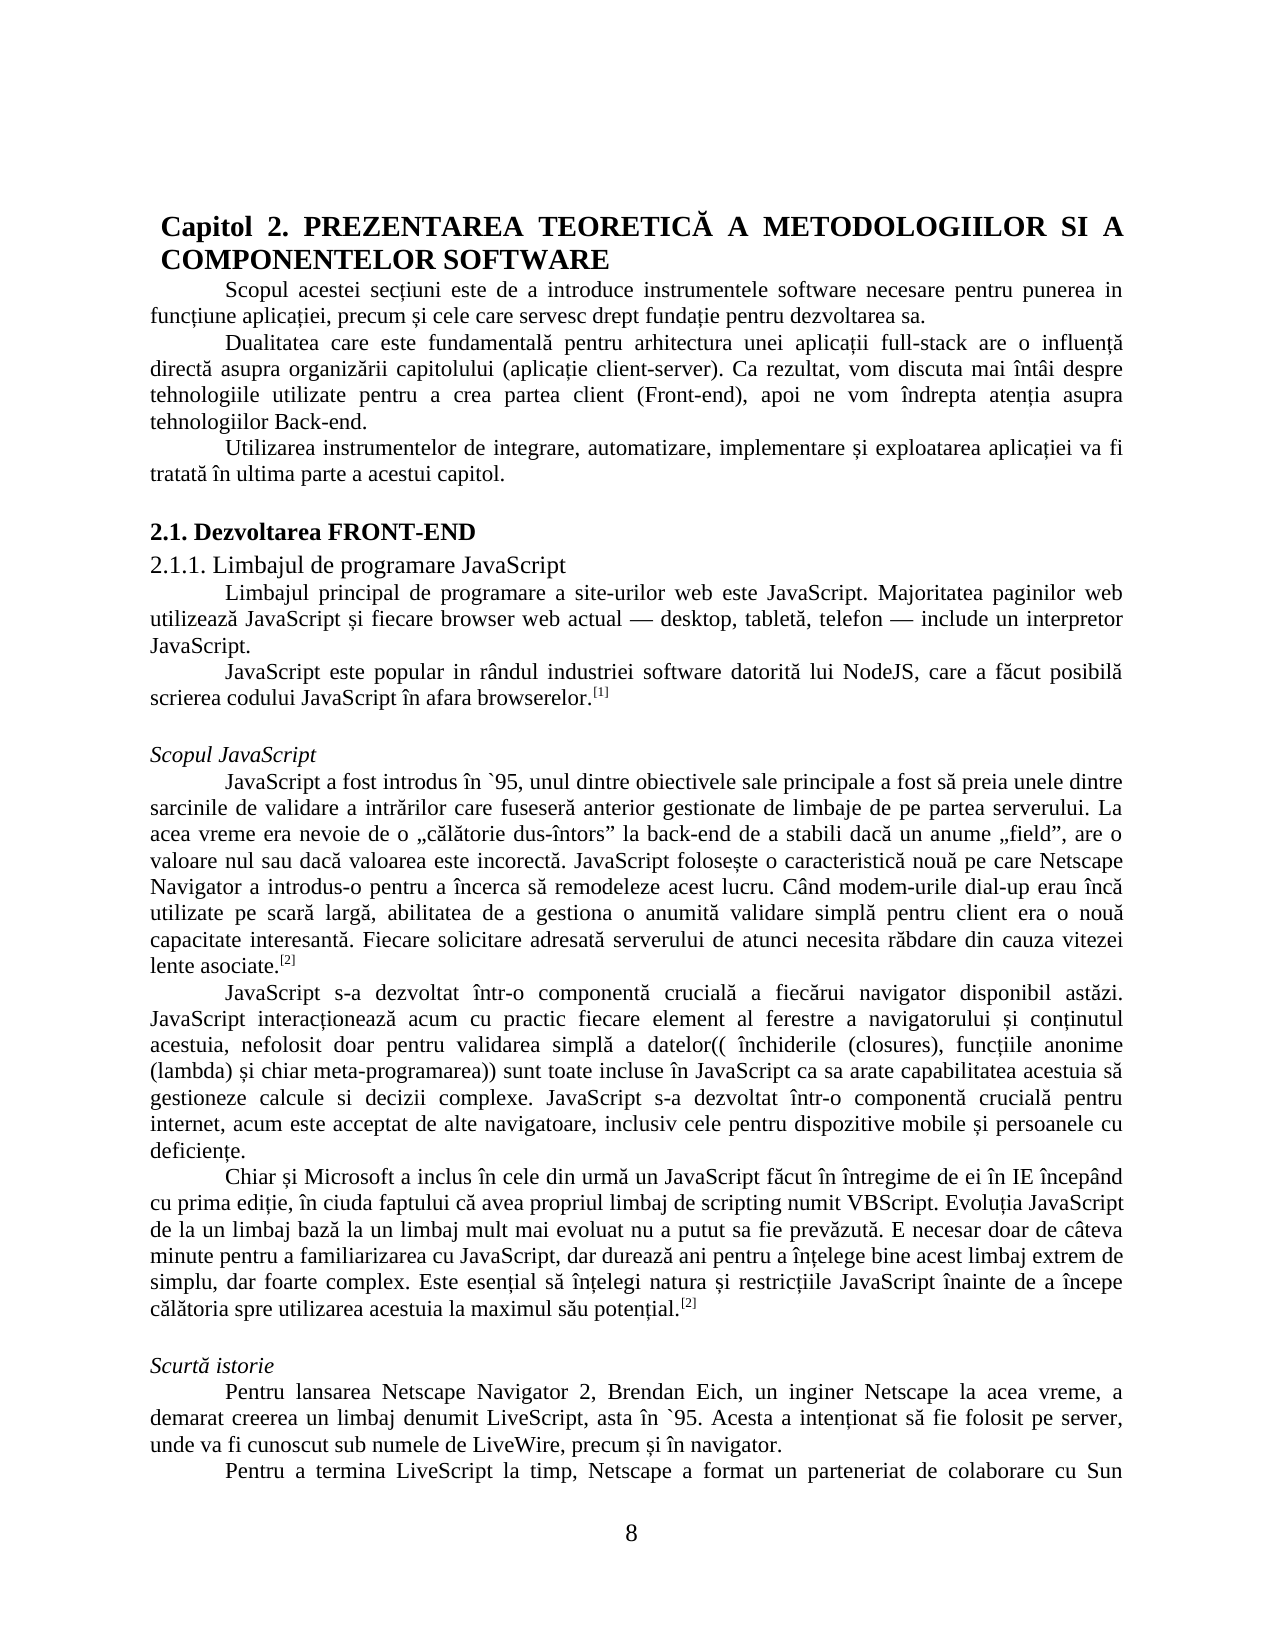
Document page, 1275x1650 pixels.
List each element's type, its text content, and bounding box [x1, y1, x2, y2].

text Pentru lansarea Netscape Navigator 2, Brendan Eich, un inginer Netscape la acea vreme, a demarat creerea un limbaj denumit LiveScript, asta în `95. Acesta a intenționat să fie folosit pe server, unde va fi cunoscut sub numele de LiveWire, precum și în navigator. [150, 1378, 1125, 1457]
subtitle Scurtă istorie [150, 1352, 1125, 1378]
text JavaScript s-a dezvoltat într-o componentă crucială a fiecărui navigator disponibil astăzi. JavaScript interacționează acum cu practic fiecare element al ferestre a navigatorului și conținutul acestuia, nefolosit doar pentru validarea simplă a datelor(( închiderile (closures), funcțiile anonime (lambda) și chiar meta-programarea)) sunt toate incluse în JavaScript ca sa arate capabilitatea acestuia să gestioneze calcule si decizii complexe. JavaScript s-a dezvoltat într-o componentă crucială pentru internet, acum este acceptat de alte navigatoare, inclusiv cele pentru dispozitive mobile și persoanele cu deficiențe. [150, 978, 1125, 1163]
text JavaScript este popular in rândul industriei software datorită lui NodeJS, care a făcut posibilă scrierea codului JavaScript în afara browserelor.[1] [150, 658, 1125, 711]
subtitle Capitol 2. PREZENTAREA TEORETICĂ A METODOLOGIILOR SI A COMPONENTELOR SOFTWARE [160, 209, 1125, 276]
text Scopul acestei secțiuni este de a introduce instrumentele software necesare pentru punerea in funcțiune aplicației, precum și cele care servesc drept fundație pentru dezvoltarea sa. [150, 276, 1125, 329]
text Chiar și Microsoft a inclus în cele din urmă un JavaScript făcut în întregime de ei în IE începând cu prima ediție, în ciuda faptului că avea propriul limbaj de scripting numit VBScript. Evoluția JavaScript de la un limbaj bază la un limbaj mult mai evoluat nu a putut sa fie prevăzută. E necesar doar de câteva minute pentru a familiarizarea cu JavaScript, dar durează ani pentru a înțelege bine acest limbaj extrem de simplu, dar foarte complex. Este esențial să înțelegi natura și restricțiile JavaScript înainte de a începe călătoria spre utilizarea acestuia la maximul său potențial.[2] [150, 1163, 1125, 1321]
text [150, 1457, 1125, 1483]
text Utilizarea instrumentelor de integrare, automatizare, implementare și exploatarea aplicației va fi tratată în ultima parte a acestui capitol. [150, 434, 1125, 487]
text Limbajul principal de programare a site-urilor web este JavaScript. Majoritatea paginilor web utilizează JavaScript și fiecare browser web actual — desktop, tabletă, telefon — include un interpretor JavaScript. [150, 579, 1125, 658]
subtitle 2.1.1. Limbajul de programare JavaScript [150, 550, 1125, 579]
subtitle Scopul JavaScript [150, 741, 1125, 768]
subtitle 2.1. Dezvoltarea FRONT-END [150, 517, 1125, 546]
text Dualitatea care este fundamentală pentru arhitectura unei aplicații full-stack are o influență directă asupra organizării capitolului (aplicație client-server). Ca rezultat, vom discuta mai întâi despre tehnologiile utilizate pentru a crea partea client (Front-end), apoi ne vom îndrepta atenția asupra tehnologiilor Back-end. [150, 329, 1125, 434]
text JavaScript a fost introdus în `95, unul dintre obiectivele sale principale a fost să preia unele dintre sarcinile de validare a intrărilor care fuseseră anterior gestionate de limbaje de pe partea serverului. La acea vreme era nevoie de o „călătorie dus-întors” la back-end de a stabili dacă un anume „field”, are o valoare nul sau dacă valoarea este incorectă. JavaScript folosește o caracteristică nouă pe care Netscape Navigator a introdus-o pentru a încerca să remodeleze acest lucru. Când modem-urile dial-up erau încă utilizate pe scară largă, abilitatea de a gestiona o anumită validare simplă pentru client era o nouă capacitate interesantă. Fiecare solicitare adresată serverului de atunci necesita răbdare din cauza vitezei lente asociate.[2] [150, 768, 1125, 978]
